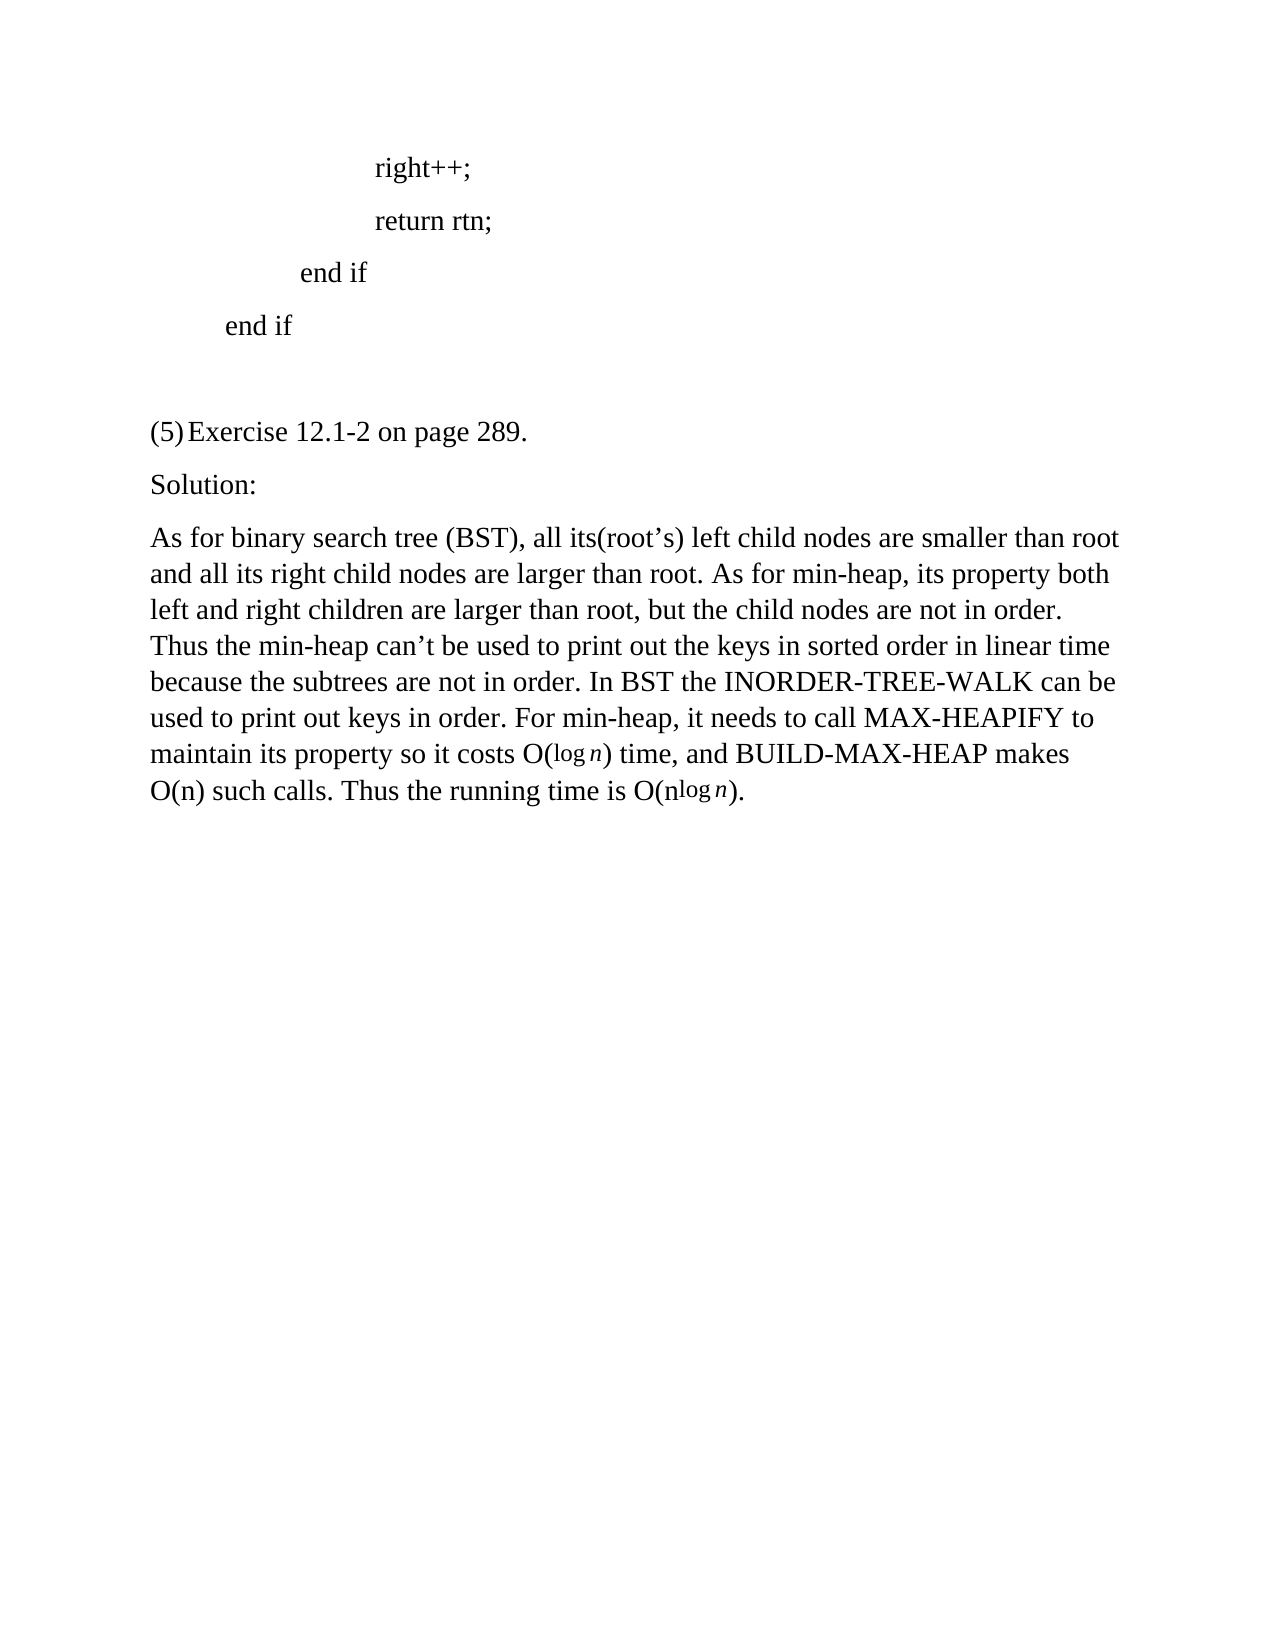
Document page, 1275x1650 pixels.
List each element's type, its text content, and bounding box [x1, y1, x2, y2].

text Solution: [150, 467, 1125, 500]
text end if [150, 256, 1125, 289]
text end if [150, 308, 1125, 342]
text return rtn; [150, 203, 1125, 236]
list Exercise 12.1-2 on page 289. [150, 414, 1125, 448]
text As for binary search tree (BST), all its(root’s) left child nodes are smaller than root and all its right child nodes are larger than root. As for min-heap, its property both left and right children are larger than root, but the child nodes are not in order. Thus the min-heap can’t be used to print out the keys in sorted order in linear time because the subtrees are not in order. In BST the INORDER-TREE-WALK can be used to print out keys in order. For min-heap, it needs to call MAX-HEAPIFY to maintain its property so it costs O() time, and BUILD-MAX-HEAP makes O(n) such calls. Thus the running time is O(n). [150, 520, 1125, 806]
text right++; [150, 150, 1125, 183]
